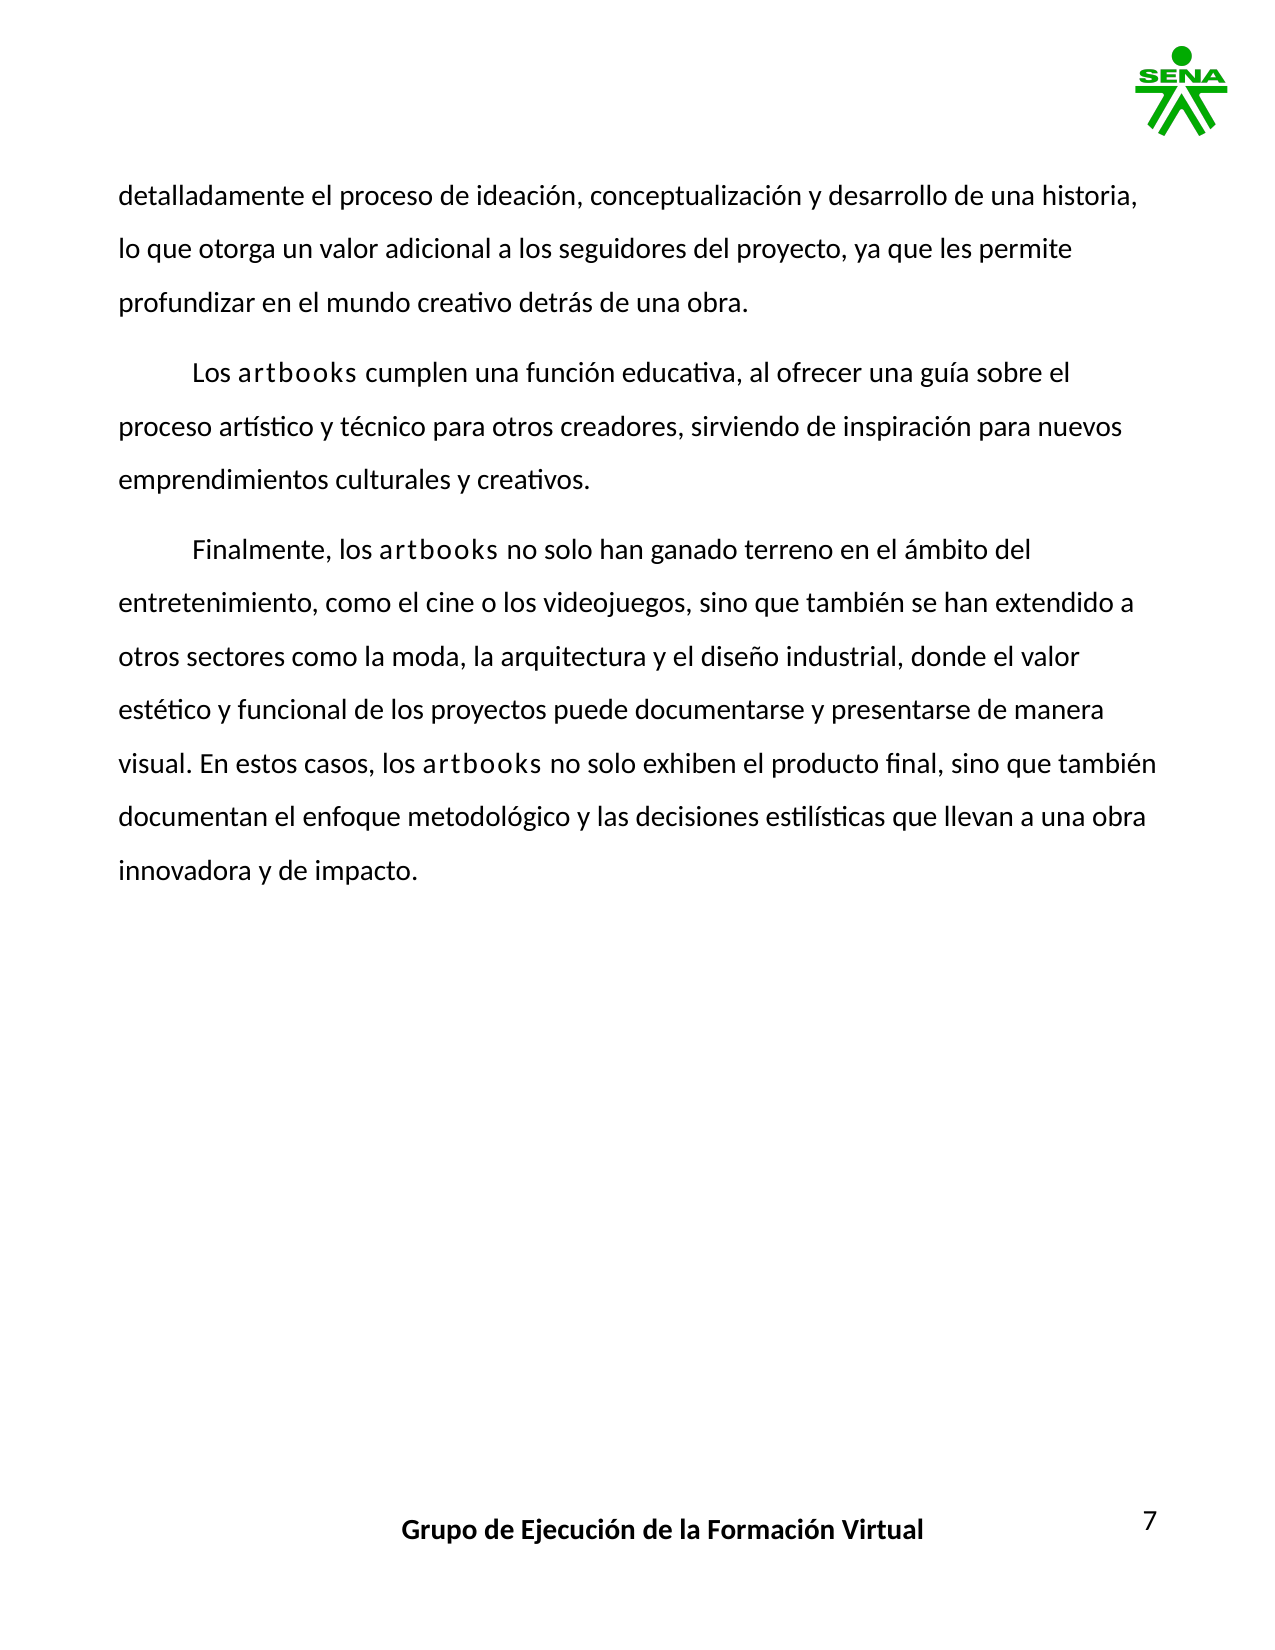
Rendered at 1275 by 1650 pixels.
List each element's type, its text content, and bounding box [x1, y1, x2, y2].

picture [1135, 46, 1228, 136]
text Finalmente, los artbooks no solo han ganado terreno en el ámbito del entretenimiento, como el cine o los videojuegos, sino que también se han extendido a otros sectores como la moda, la arquitectura y el diseño industrial, donde el valor estético y funcional de los proyectos puede documentarse y presentarse de manera visual. En estos casos, los artbooks no solo exhiben el producto final, sino que también documentan el enfoque metodológico y las decisiones estilísticas que llevan a una obra innovadora y de impacto. [118, 531, 1157, 887]
text Los artbooks cumplen una función educativa, al ofrecer una guía sobre el proceso artístico y técnico para otros creadores, sirviendo de inspiración para nuevos emprendimientos culturales y creativos. [118, 354, 1157, 497]
